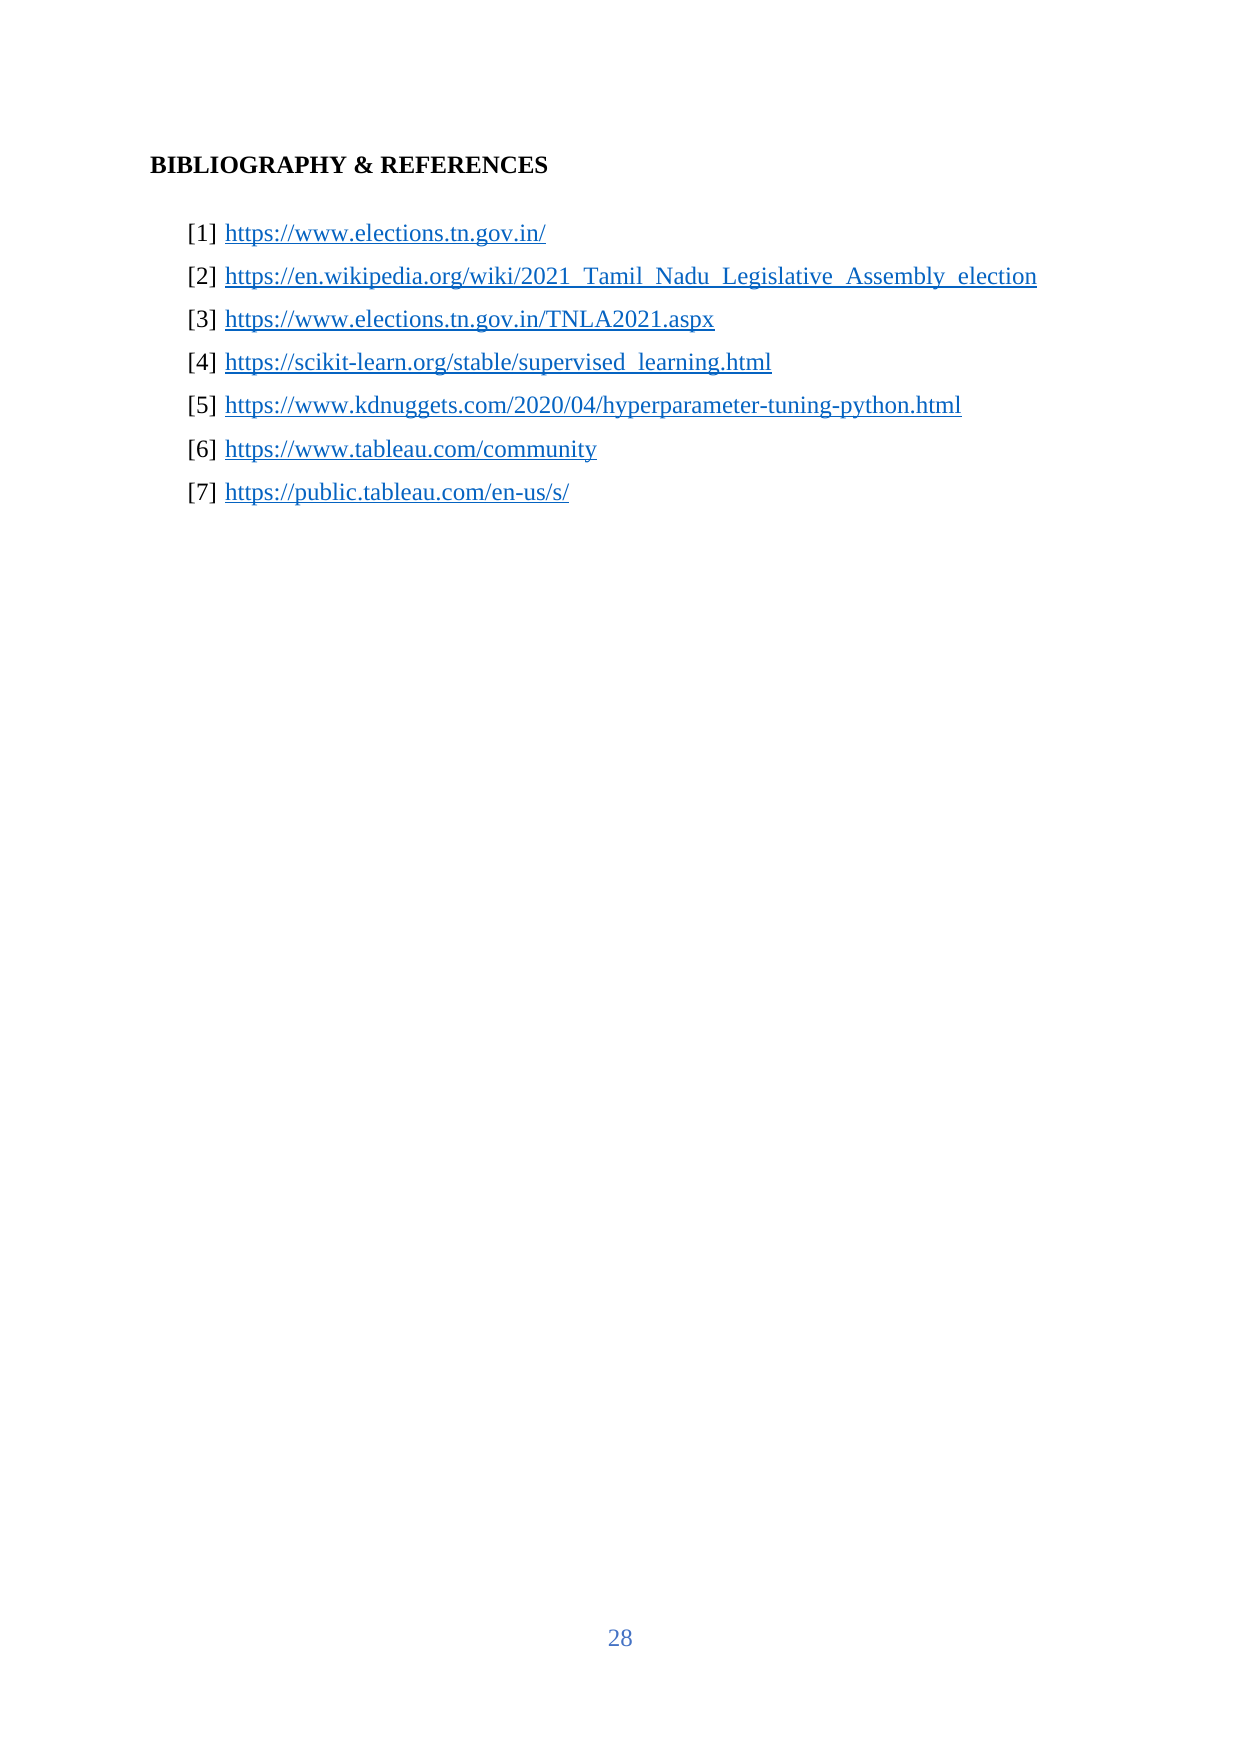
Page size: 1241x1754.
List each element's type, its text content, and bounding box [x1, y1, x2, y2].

list https://www.tableau.com/community [187, 434, 1090, 462]
list https://scikit-learn.org/stable/supervised_learning.html [187, 347, 1090, 376]
list https://www.elections.tn.gov.in/ [187, 218, 1090, 247]
text BIBLIOGRAPHY & REFERENCES [150, 150, 1090, 179]
list https://en.wikipedia.org/wiki/2021_Tamil_Nadu_Legislative_Assembly_election [187, 261, 1090, 290]
list https://public.tableau.com/en-us/s/ [187, 477, 1090, 506]
list https://www.kdnuggets.com/2020/04/hyperparameter-tuning-python.html [187, 391, 1090, 419]
list https://www.elections.tn.gov.in/TNLA2021.aspx [187, 304, 1090, 333]
